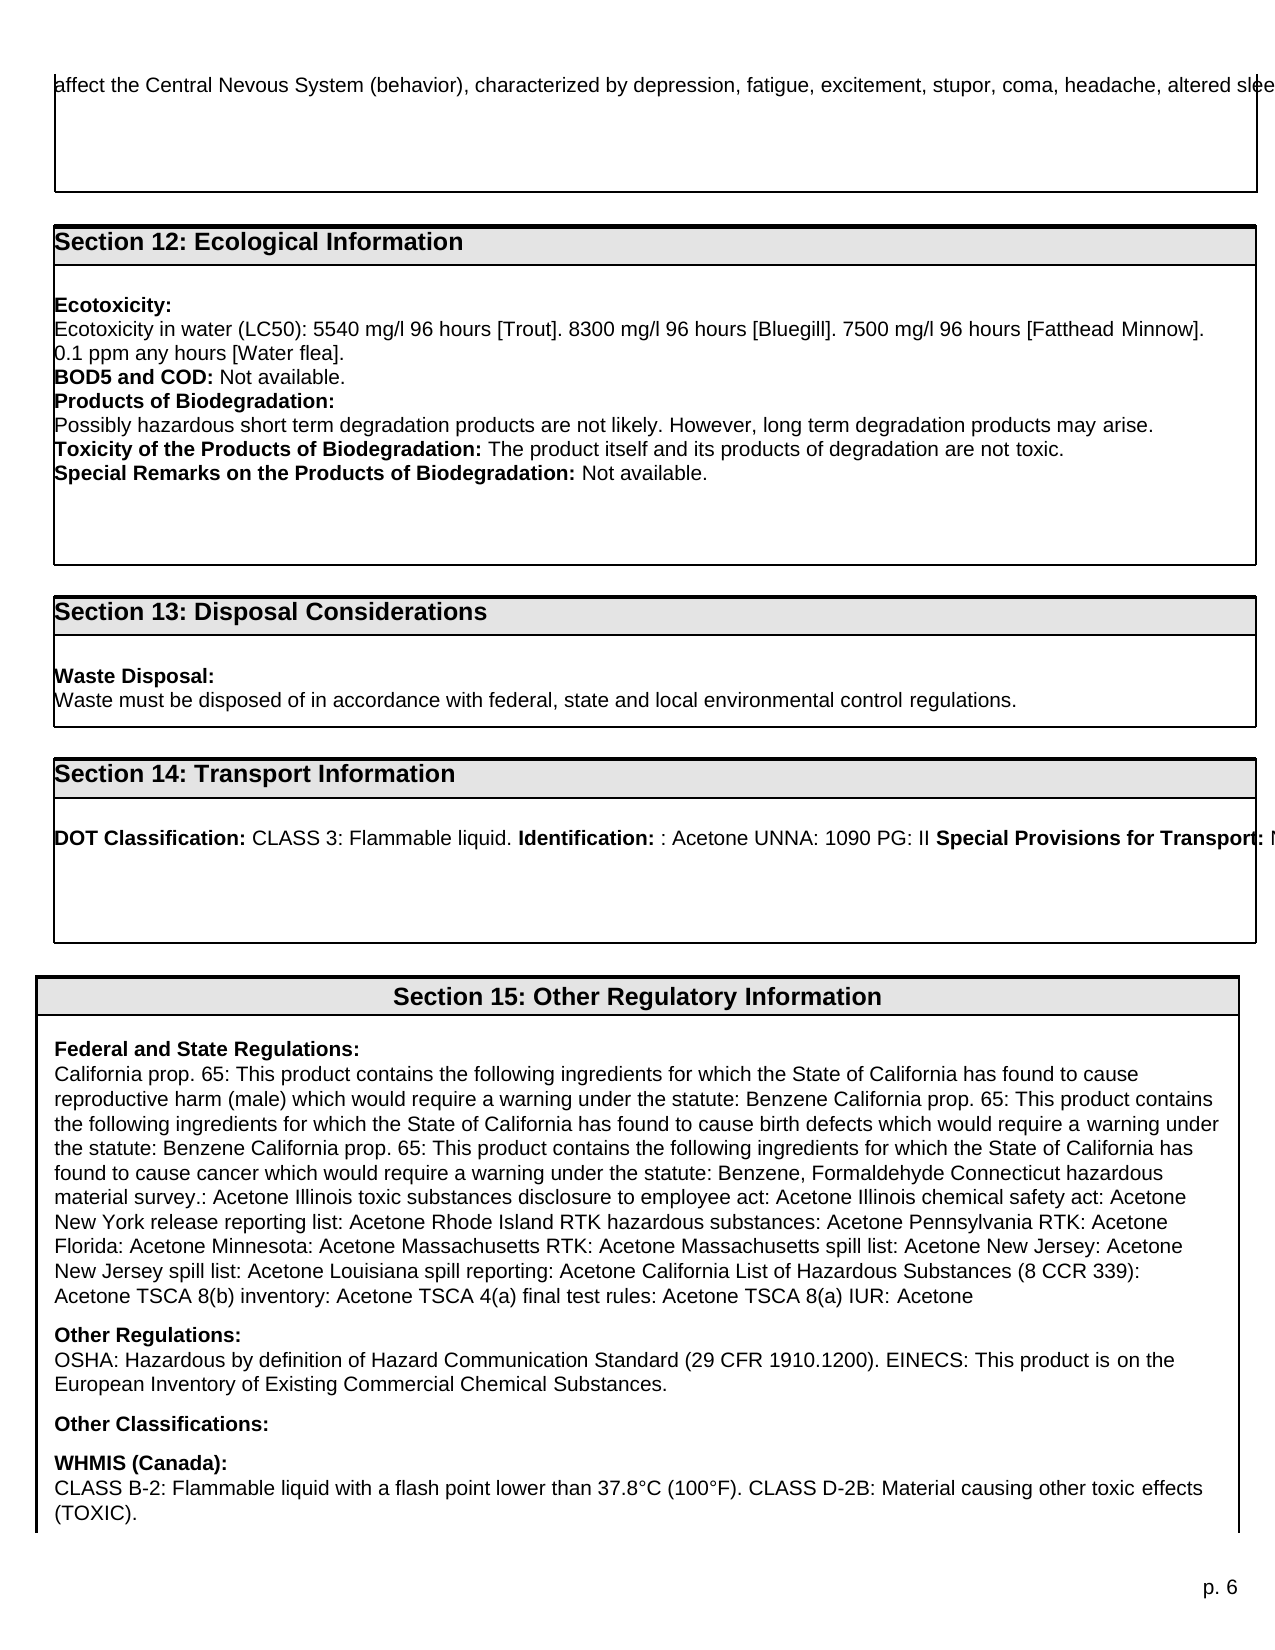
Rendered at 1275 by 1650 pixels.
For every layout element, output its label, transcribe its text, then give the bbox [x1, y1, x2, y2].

text CLASS B-2: Flammable liquid with a flash point lower than 37.8°C (100°F). CLASS D-2B: Material causing other toxic effects [54, 1478, 1211, 1500]
text California prop. 65: This product contains the following ingredients for which the State of California has found to cause reproductive harm (male) which would require a warning under the statute: Benzene California prop. 65: This product contains the following ingredients for which the State of California has found to cause birth defects which would require a warning under the statute: Benzene California prop. 65: This product contains the following ingredients for which the State of California has found to cause cancer which would require a warning under the statute: Benzene, Formaldehyde Connecticut hazardous material survey.: Acetone Illinois toxic substances disclosure to employee act: Acetone Illinois chemical safety act: Acetone New York release reporting list: Acetone Rhode Island RTK hazardous substances: Acetone Pennsylvania RTK: Acetone Florida: Acetone Minnesota: Acetone Massachusetts RTK: Acetone Massachusetts spill list: Acetone New Jersey: Acetone New Jersey spill list: Acetone Louisiana spill reporting: Acetone California List of Hazardous Substances (8 CCR 339): Acetone TSCA 8(b) inventory: Acetone TSCA 4(a) final test rules: Acetone TSCA 8(a) IUR: Acetone [54, 1062, 1219, 1307]
text OSHA: Hazardous by definition of Hazard Communication Standard (29 CFR 1910.1200). EINECS: This product is on the European Inventory of Existing Commercial Chemical Substances. [54, 1348, 1177, 1396]
subtitle Other Regulations: [54, 1323, 1211, 1347]
subtitle Section 15: Other Regulatory Information [393, 982, 1211, 1011]
subtitle Federal and State Regulations: [54, 1037, 1211, 1061]
subtitle Other Classifications: WHMIS (Canada): [54, 1399, 272, 1478]
text (TOXIC). [54, 1501, 1211, 1525]
